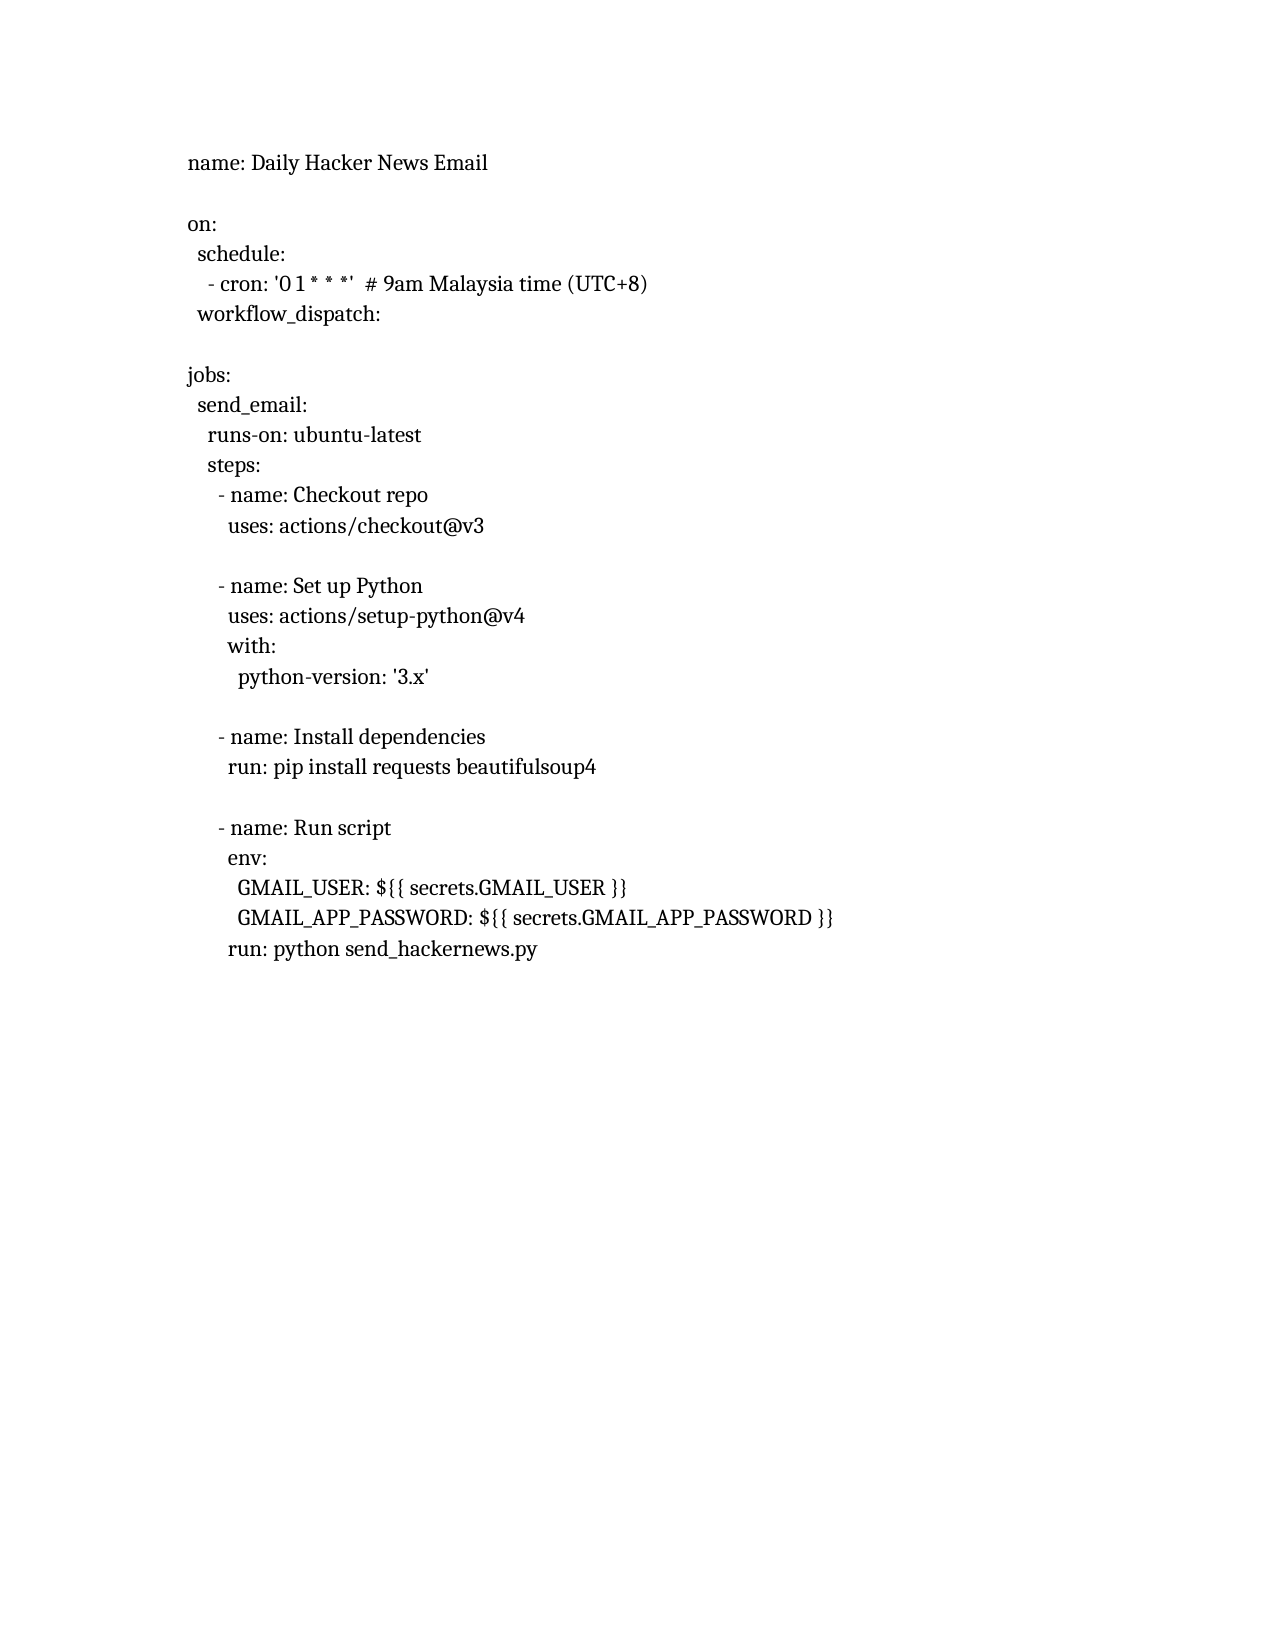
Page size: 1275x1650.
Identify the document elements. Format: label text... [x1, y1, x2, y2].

text name: Daily Hacker News Email on: schedule: - cron: '0 1 * * *' # 9am Malaysia time (UTC+8) workflow_dispatch: jobs: send_email: runs-on: ubuntu-latest steps: - name: Checkout repo uses: actions/checkout@v3 - name: Set up Python uses: actions/setup-python@v4 with: python-version: '3.x' - name: Install dependencies run: pip install requests beautifulsoup4 - name: Run script env: GMAIL_USER: ${{ secrets.GMAIL_USER }} GMAIL_APP_PASSWORD: ${{ secrets.GMAIL_APP_PASSWORD }} run: python send_hackernews.py [187, 150, 1087, 992]
